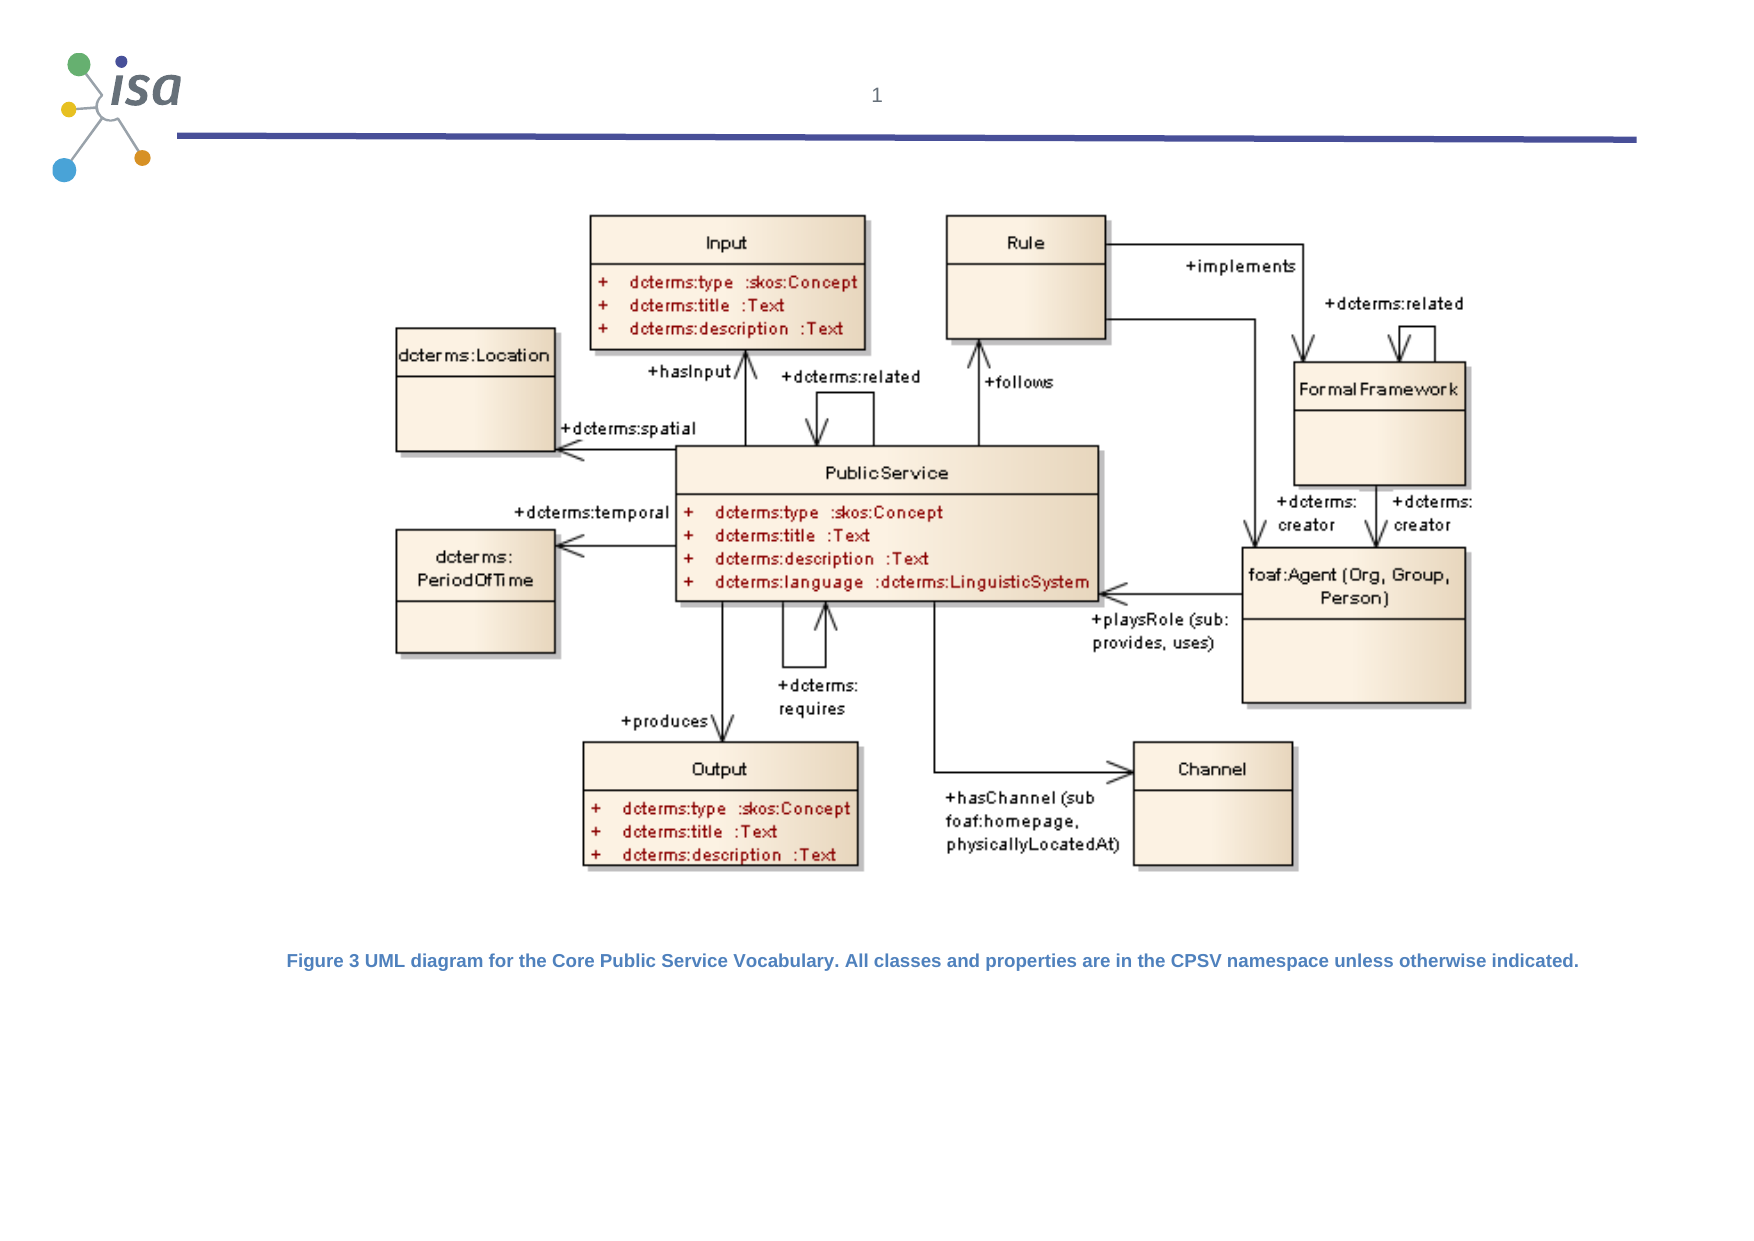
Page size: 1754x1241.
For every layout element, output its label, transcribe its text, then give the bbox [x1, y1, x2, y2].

picture [387, 211, 1479, 879]
